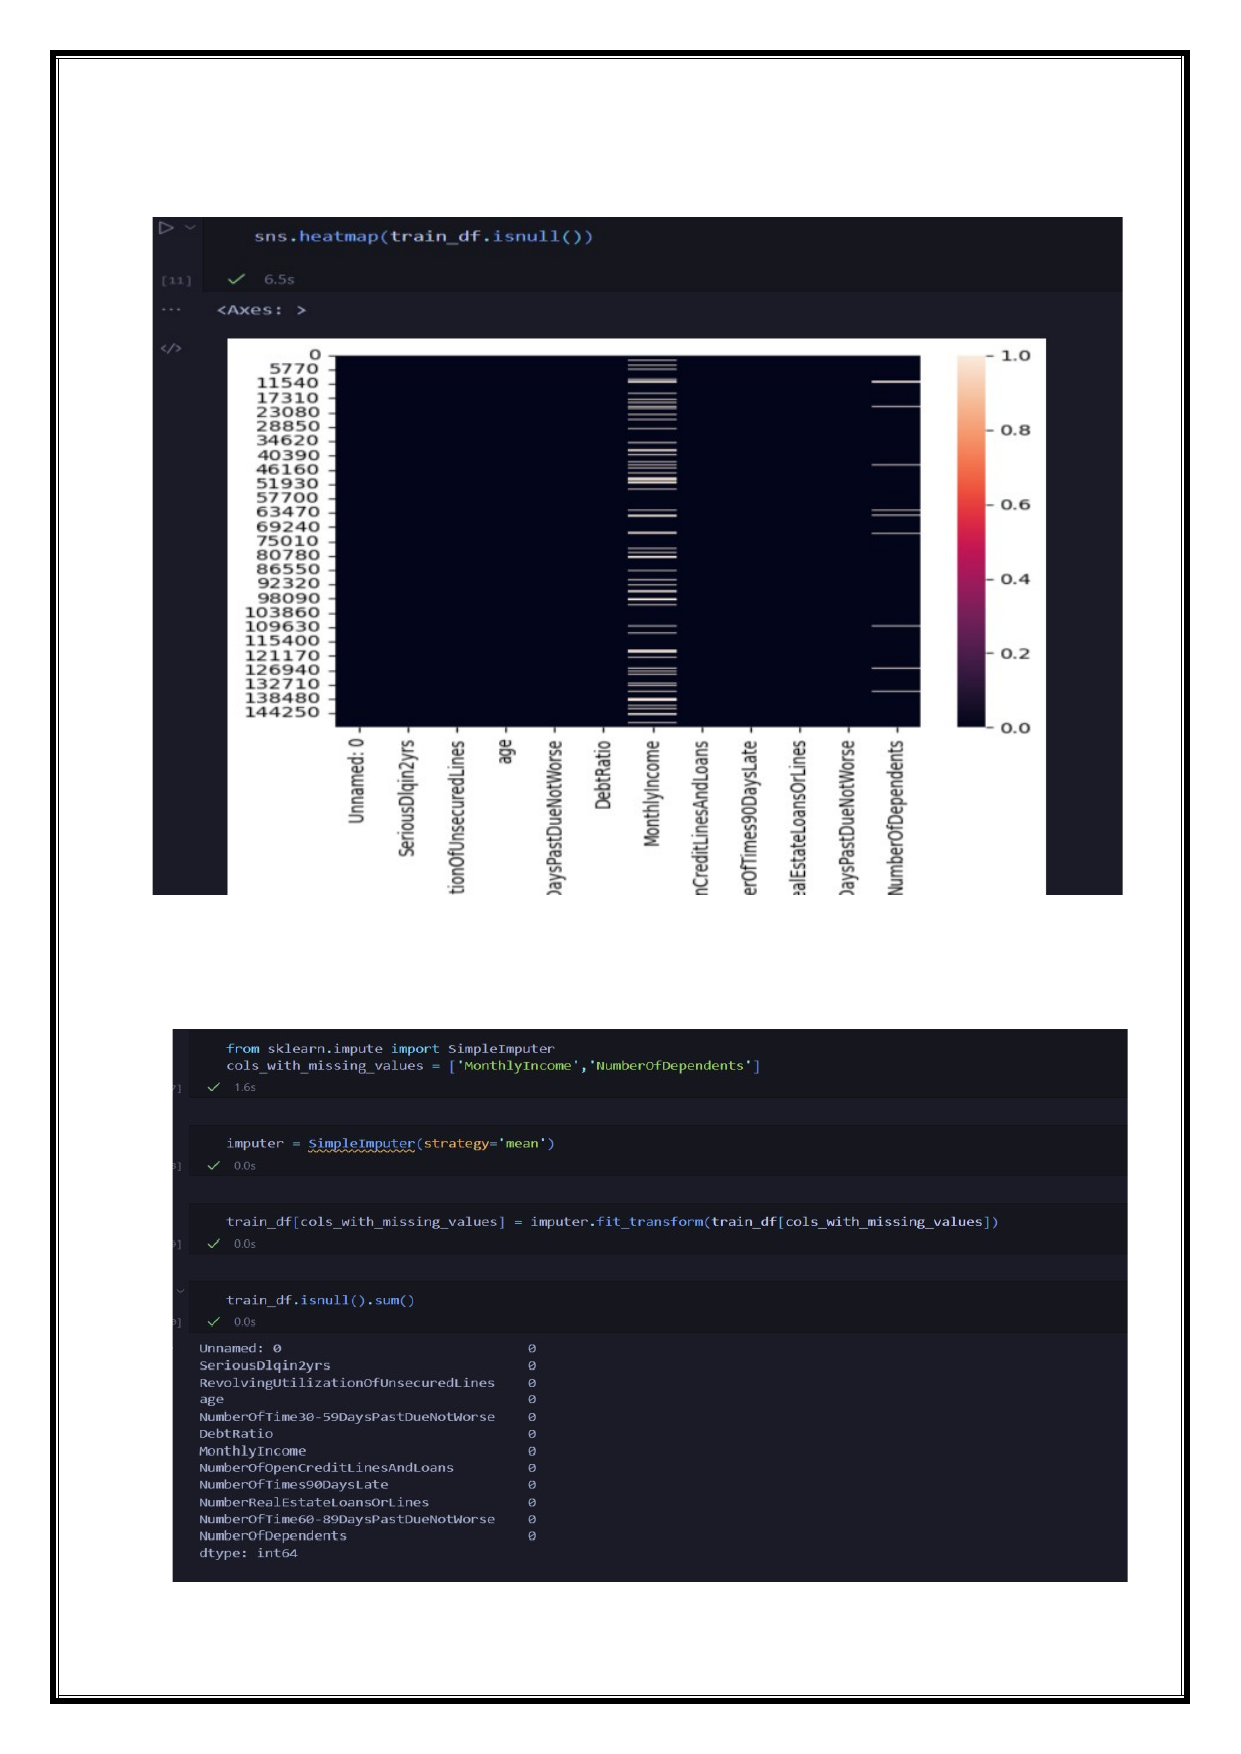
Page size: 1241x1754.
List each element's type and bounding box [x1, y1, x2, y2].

picture [172, 1029, 1128, 1582]
picture [152, 217, 1123, 895]
